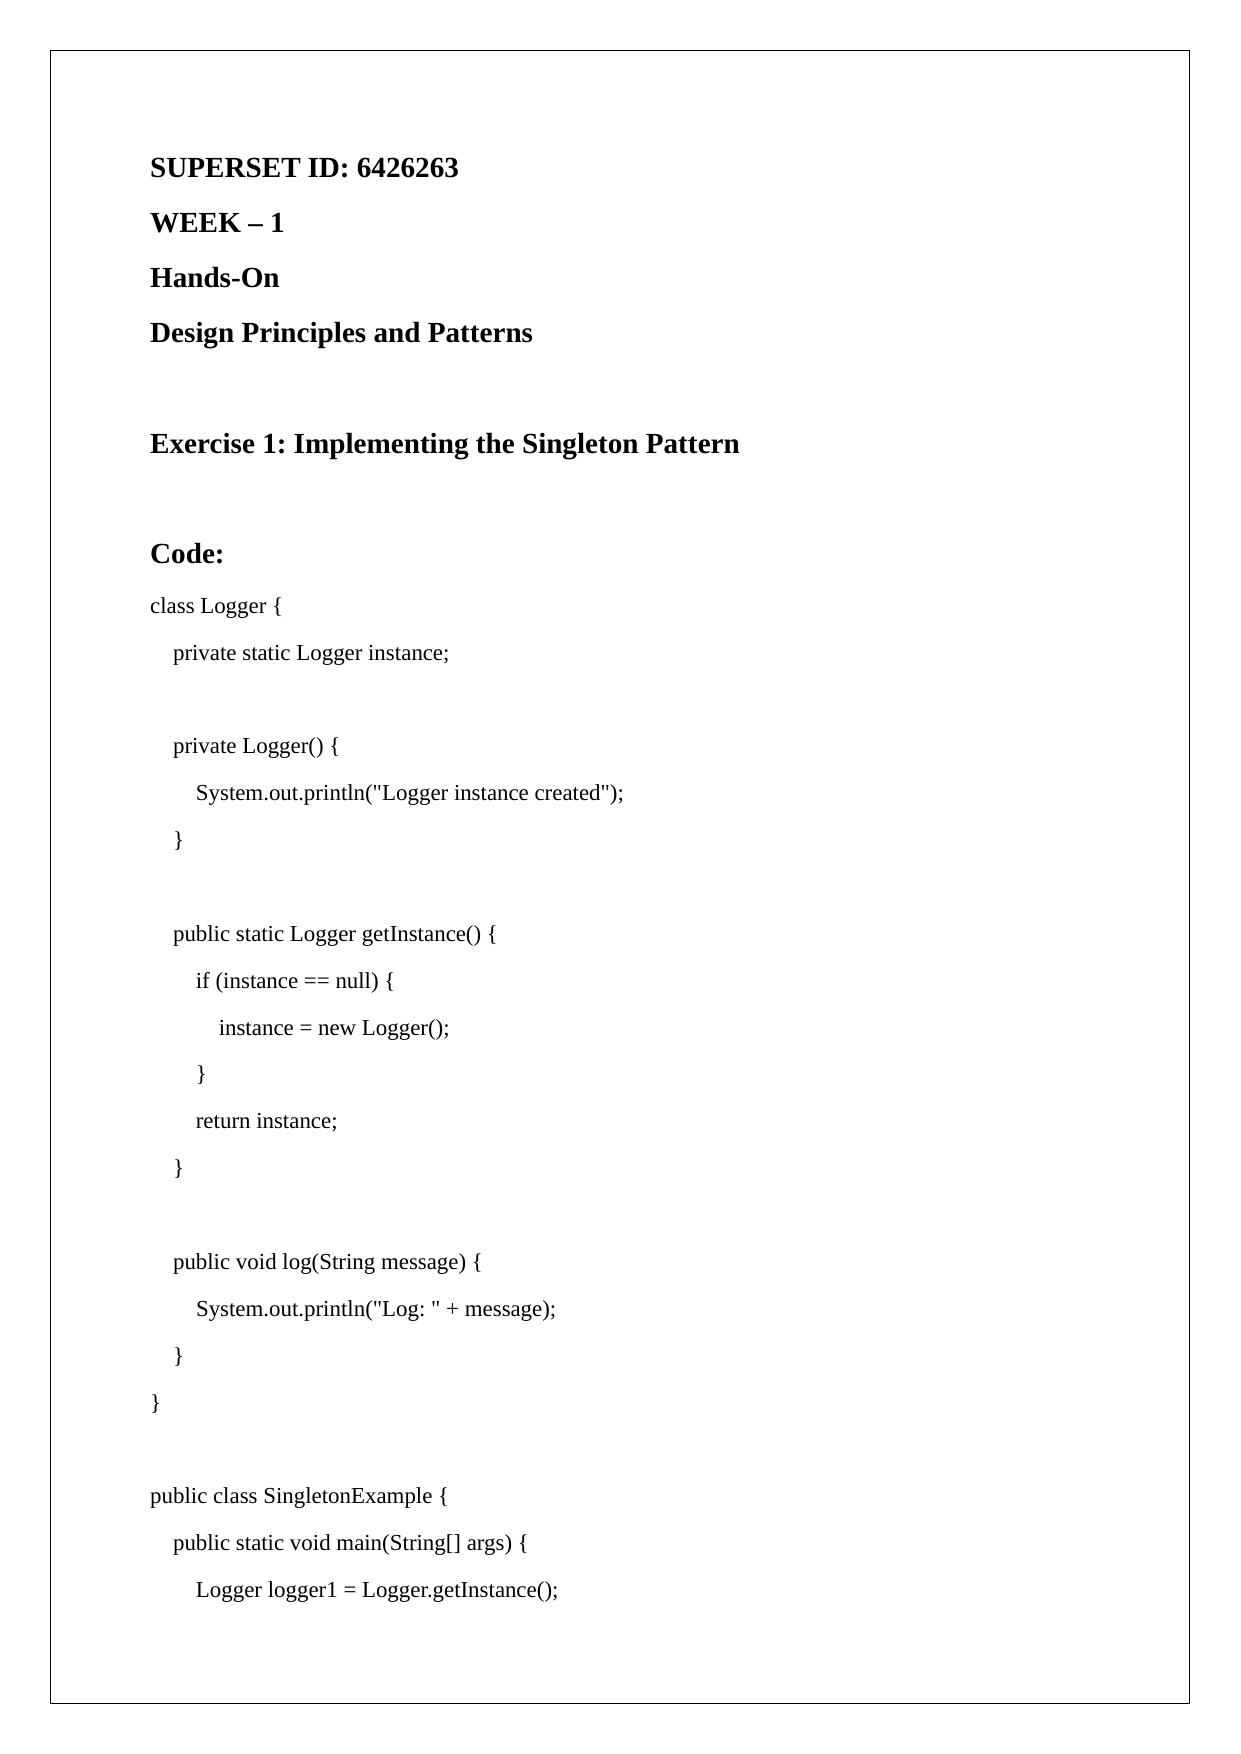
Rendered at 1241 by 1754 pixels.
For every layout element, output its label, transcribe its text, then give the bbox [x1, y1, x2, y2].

text Design Principles and Patterns [150, 316, 1090, 349]
text return instance; [150, 1107, 1090, 1134]
text class Logger { [150, 592, 1090, 618]
text if (instance == null) { [150, 967, 1090, 993]
text Code: [150, 536, 1090, 570]
text SUPERSET ID: 6426263 [150, 150, 1090, 183]
text private Logger() { [150, 732, 1090, 759]
text } [150, 1060, 1090, 1087]
text } [150, 1154, 1090, 1181]
text } [150, 826, 1090, 852]
text public class SingletonExample { [150, 1482, 1090, 1509]
text } [150, 1342, 1090, 1368]
text Hands-On [150, 260, 1090, 294]
text public static Logger getInstance() { [150, 920, 1090, 946]
text public void log(String message) { [150, 1248, 1090, 1274]
text public static void main(String[] args) { [150, 1529, 1090, 1556]
text instance = new Logger(); [150, 1013, 1090, 1040]
text Exercise 1: Implementing the Singleton Pattern [150, 426, 1090, 459]
text WEEK – 1 [150, 205, 1090, 239]
text private static Logger instance; [150, 638, 1090, 665]
text Logger logger1 = Logger.getInstance(); [150, 1576, 1090, 1602]
text System.out.println("Log: " + message); [150, 1295, 1090, 1321]
text } [150, 1388, 1090, 1415]
text System.out.println("Logger instance created"); [150, 779, 1090, 806]
